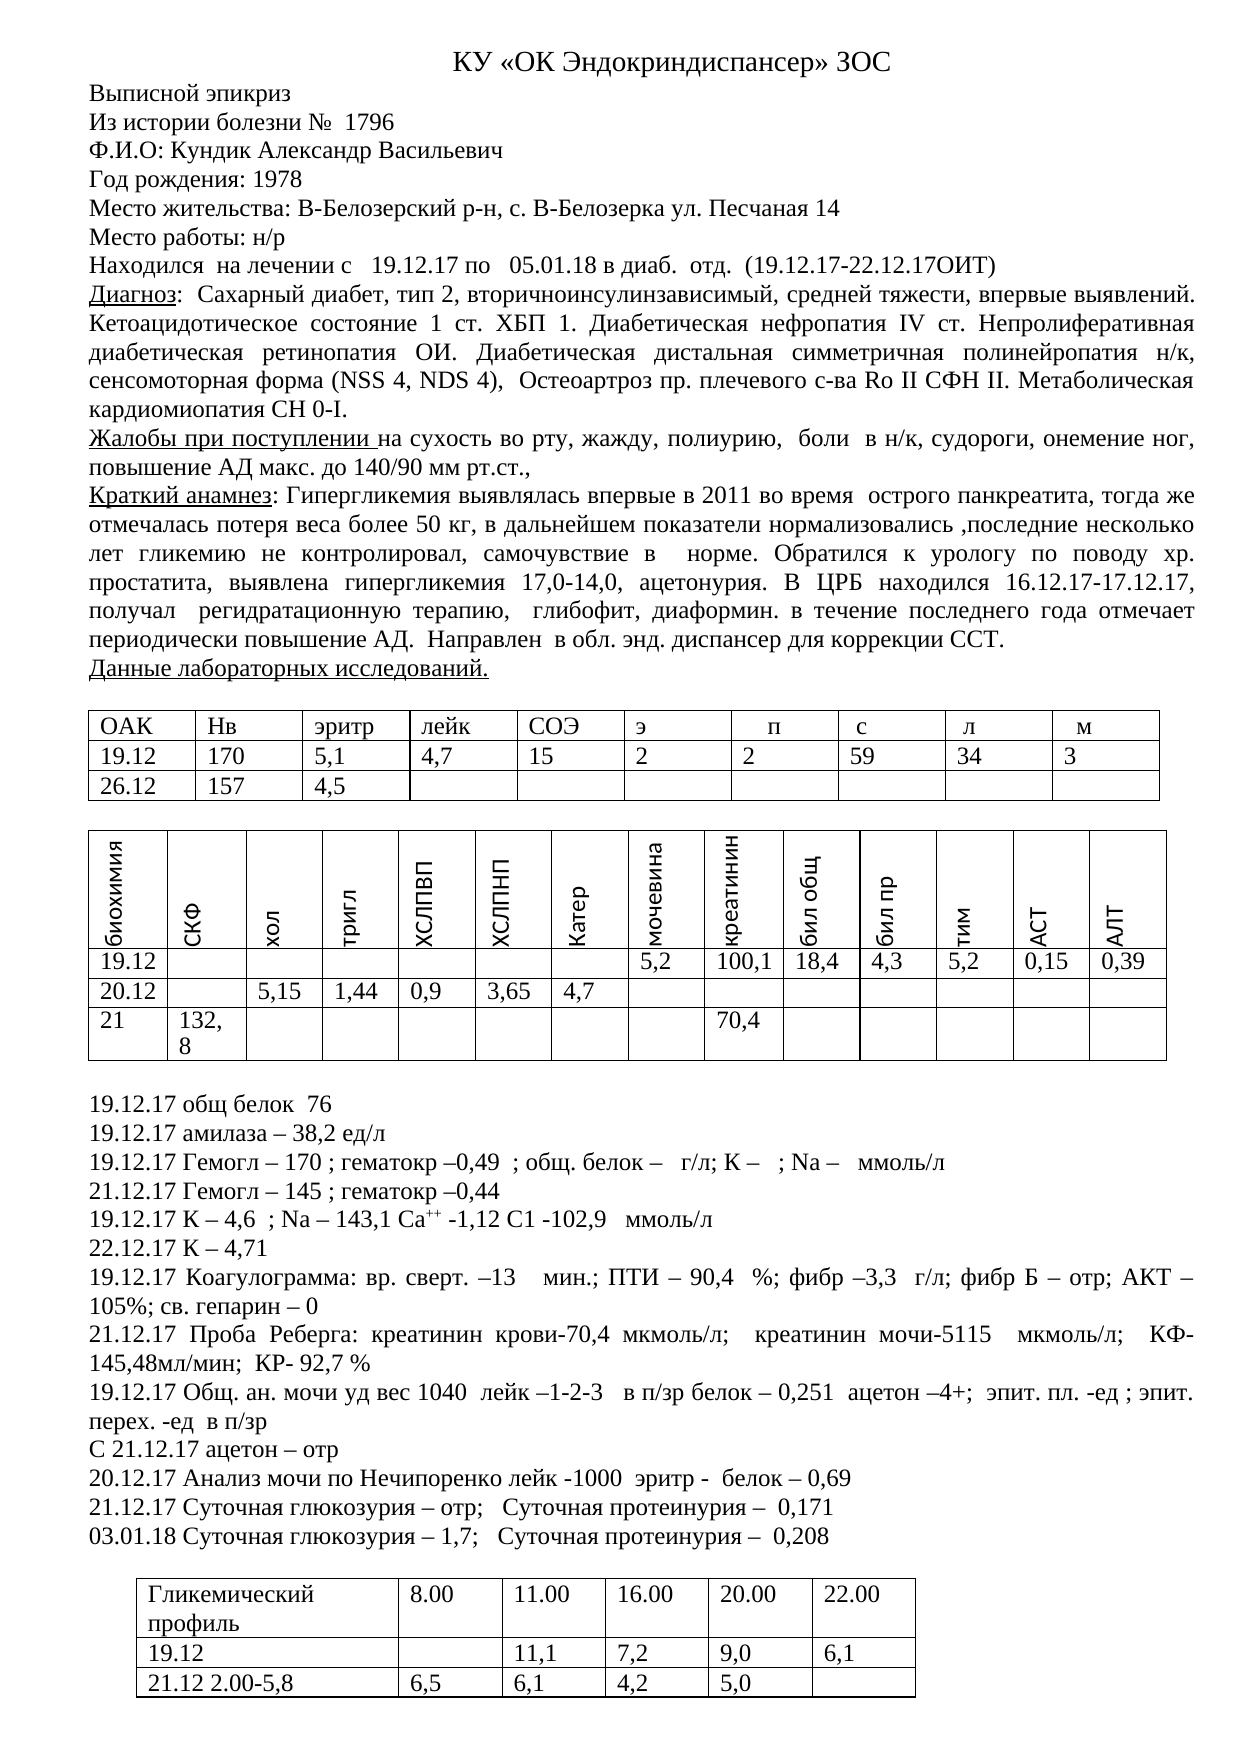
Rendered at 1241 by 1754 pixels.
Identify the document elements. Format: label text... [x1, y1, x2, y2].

table_cell [1090, 1008, 1166, 1060]
table_cell 6,1 [813, 1638, 915, 1667]
table_cell 5,15 [247, 979, 322, 1007]
table_header м [1053, 711, 1159, 740]
table_header креатинин [705, 831, 783, 948]
table_cell [518, 771, 624, 800]
table_cell 2 [625, 741, 731, 770]
table_cell 157 [196, 771, 302, 800]
table_cell [323, 1008, 398, 1060]
table_cell [1090, 979, 1166, 1007]
table_header 20.00 [709, 1579, 812, 1637]
table_header бил пр [861, 831, 936, 948]
table_cell [861, 1008, 936, 1060]
table_cell 4,2 [606, 1668, 708, 1696]
table_header Нв [196, 711, 302, 740]
table_header ОАК [89, 711, 195, 740]
text Место работы: н/р [89, 222, 1196, 250]
table_header тим [937, 831, 1013, 948]
text на лечении с 19.12.17 по 05.01.18 в отд. (19.12.17-22.12.17ОИТ) [89, 250, 1196, 279]
table_cell [323, 949, 398, 977]
table_cell 21.12 2.00-5,8 [137, 1668, 398, 1696]
text 03.01.18 Суточная глюкозурия – 1,7; Суточная протеинурия – 0,208 [89, 1521, 1196, 1549]
table_cell [1014, 979, 1089, 1007]
table_header Гликемический профиль [137, 1579, 398, 1637]
table_cell 7,2 [606, 1638, 708, 1667]
table_cell [1014, 1008, 1089, 1060]
table_cell 4,7 [411, 741, 517, 770]
table_header ХСЛПНП [476, 831, 551, 948]
table_cell 4,7 [552, 979, 628, 1007]
text 19.12.17 амилаза – 38,2 ед/л [89, 1118, 1196, 1147]
text С 21.12.17 ацетон – отр [89, 1434, 1196, 1463]
subtitle 19.12.17 Общ. ан. мочи уд вес 1040 лейк –1-2-3 в п/зр белок – 0,251 ацетон –4+; эпит. пл. -ед ; эпит. перех. -ед в п/зр [89, 1377, 1196, 1434]
subtitle Ф.И.О: Кундик Александр Васильевич [89, 135, 1196, 164]
table_header тригл [323, 831, 398, 948]
table_header бил общ [784, 831, 859, 948]
subtitle Из истории болезни № 1796 [89, 107, 1196, 135]
table_cell 1,44 [323, 979, 398, 1007]
table_cell [625, 771, 731, 800]
table_header л [946, 711, 1052, 740]
table_cell [784, 979, 859, 1007]
text 19.12.17 К – 4,6 ; Nа – 143,1 Са++ -1,12 С1 -102,9 ммоль/л [89, 1204, 1196, 1233]
table_cell 5,2 [937, 949, 1013, 977]
table_cell 9,0 [709, 1638, 812, 1667]
table_header 8.00 [399, 1579, 502, 1637]
text 19.12.17 Коагулограмма: вр. сверт. –13 мин.; ПТИ – 90,4 %; фибр –3,3 г/л; фибр Б – отр; АКТ – 105%; св. гепарин – 0 [89, 1262, 1196, 1319]
table_cell [946, 771, 1052, 800]
table_header лейк [411, 711, 517, 740]
text Краткий анамнез: Гипергликемия выявлялась впервые в 2011 во время острого панкреатита, тогда же отмечалась потеря веса более 50 кг, в дальнейшем показатели нормализовались ,последние несколько лет гликемию не контролировал, самочувствие в норме. Обратился к урологу по поводу хр. простатита, выявлена гипергликемия 17,0-14,0, ацетонурия. В ЦРБ находился 16.12.17-17.12.17, получал регидратационную терапию, глибофит, диаформин. в течение последнего года отмечает периодически повышение АД. Направлен в обл. энд. диспансер для коррекции ССТ. [89, 480, 1196, 653]
text Диагноз: Сахарный диабет, тип 2, вторичноинсулинзависимый, впервые выявлений. Кетоацидотическое состояние 1 ст. ХБП 1. Диабетическая нефропатия IV ст. Непролиферативная диабетическая ретинопатия . Диабетическая дистальная симметричная полинейропатия н/к, сенсомоторная форма (NSS 4, NDS 4), Остеоартроз пр. плечевого с-ва Rо II СФН II. Метаболическая кардиомиопатия СН 0-I. [89, 279, 1196, 423]
table_cell 19.12 [137, 1638, 398, 1667]
text 20.12.17 Анализ мочи по Нечипоренко лейк -1000 эритр - белок – 0,69 [89, 1463, 1196, 1492]
table_cell [861, 979, 936, 1007]
table_header биохимия [89, 831, 167, 948]
table_cell 5,1 [303, 741, 409, 770]
table_cell [247, 949, 322, 977]
table_cell 2 [732, 741, 838, 770]
table_cell 132,8 [168, 1008, 246, 1060]
table_header хол [247, 831, 322, 948]
table_cell 0,39 [1090, 949, 1166, 977]
table_cell 34 [946, 741, 1052, 770]
text 21.12.17 Суточная глюкозурия – отр; Суточная протеинурия – 0,171 [89, 1492, 1196, 1521]
table_cell 15 [518, 741, 624, 770]
table_cell 11,1 [503, 1638, 605, 1667]
table_cell [476, 949, 551, 977]
table_cell 6,1 [503, 1668, 605, 1696]
table_cell 5,2 [629, 949, 704, 977]
text 22.12.17 К – 4,71 [89, 1233, 1196, 1262]
text Место жительства: В-Белозерский р-н, с. В-Белозерка ул. Песчаная 14 [89, 193, 1196, 222]
table_cell [476, 1008, 551, 1060]
table_header э [625, 711, 731, 740]
table_cell [629, 979, 704, 1007]
table_cell 20.12 [89, 979, 167, 1007]
table_header эритр [303, 711, 409, 740]
table_header АЛТ [1090, 831, 1166, 948]
text Данные лабораторных исследований. [89, 653, 1196, 682]
table_cell 5,0 [709, 1668, 812, 1696]
table_cell [399, 1008, 475, 1060]
table_cell [705, 979, 783, 1007]
table_cell [552, 949, 628, 977]
table_cell [937, 1008, 1013, 1060]
table_header 11.00 [503, 1579, 605, 1637]
table_header с [839, 711, 945, 740]
table_cell [168, 979, 246, 1007]
table_header СКФ [168, 831, 246, 948]
table_header СОЭ [518, 711, 624, 740]
table_cell 6,5 [399, 1668, 502, 1696]
table_cell 3,65 [476, 979, 551, 1007]
table_cell [411, 771, 517, 800]
table_cell 18,4 [784, 949, 859, 977]
table_cell 100,1 [705, 949, 783, 977]
table_cell 59 [839, 741, 945, 770]
text Год рождения: 1978 [89, 164, 1196, 193]
text 21.12.17 Гемогл – 145 ; гематокр –0,44 [89, 1176, 1196, 1204]
table_cell 3 [1053, 741, 1159, 770]
table_cell 0,15 [1014, 949, 1089, 977]
table_cell [732, 771, 838, 800]
table_header 22.00 [813, 1579, 915, 1637]
table_cell [629, 1008, 704, 1060]
table_header Катер [552, 831, 628, 948]
table_header мочевина [629, 831, 704, 948]
table_cell [399, 949, 475, 977]
table_cell [937, 979, 1013, 1007]
table_cell [784, 1008, 859, 1060]
table_cell 70,4 [705, 1008, 783, 1060]
text 19.12.17 общ белок 76 [89, 1089, 1196, 1118]
table_cell [1053, 771, 1159, 800]
table_header 16.00 [606, 1579, 708, 1637]
table_header ХСЛПВП [399, 831, 475, 948]
table_cell 0,9 [399, 979, 475, 1007]
table_header АСТ [1014, 831, 1089, 948]
table_cell 19.12 [89, 949, 167, 977]
table_cell [552, 1008, 628, 1060]
table_cell [813, 1668, 915, 1696]
table_cell [168, 949, 246, 977]
table_cell 4,5 [303, 771, 409, 800]
subtitle Выписной эпикриз [89, 78, 1202, 107]
table_cell 21 [89, 1008, 167, 1060]
text Жалобы при поступлении на сухость во рту, жажду, полиурию, боли в н/к, судороги, онемение ног, повышение АД макс. до 140/90 мм рт.ст., [89, 423, 1196, 480]
text 21.12.17 Проба Реберга: креатинин крови-70,4 мкмоль/л; креатинин мочи-5115 мкмоль/л; КФ- 145,48мл/мин; КР- 92,7 % [89, 1319, 1196, 1377]
table_cell [247, 1008, 322, 1060]
table_cell [839, 771, 945, 800]
table_cell 19.12 [89, 741, 195, 770]
text 19.12.17 Гемогл – 170 ; гематокр –0,49 ; общ. белок – г/л; К – ; Nа – ммоль/л [89, 1147, 1196, 1176]
table_cell 4,3 [861, 949, 936, 977]
table_cell 26.12 [89, 771, 195, 800]
table_cell [399, 1638, 502, 1667]
table_header п [732, 711, 838, 740]
table_cell 170 [196, 741, 302, 770]
